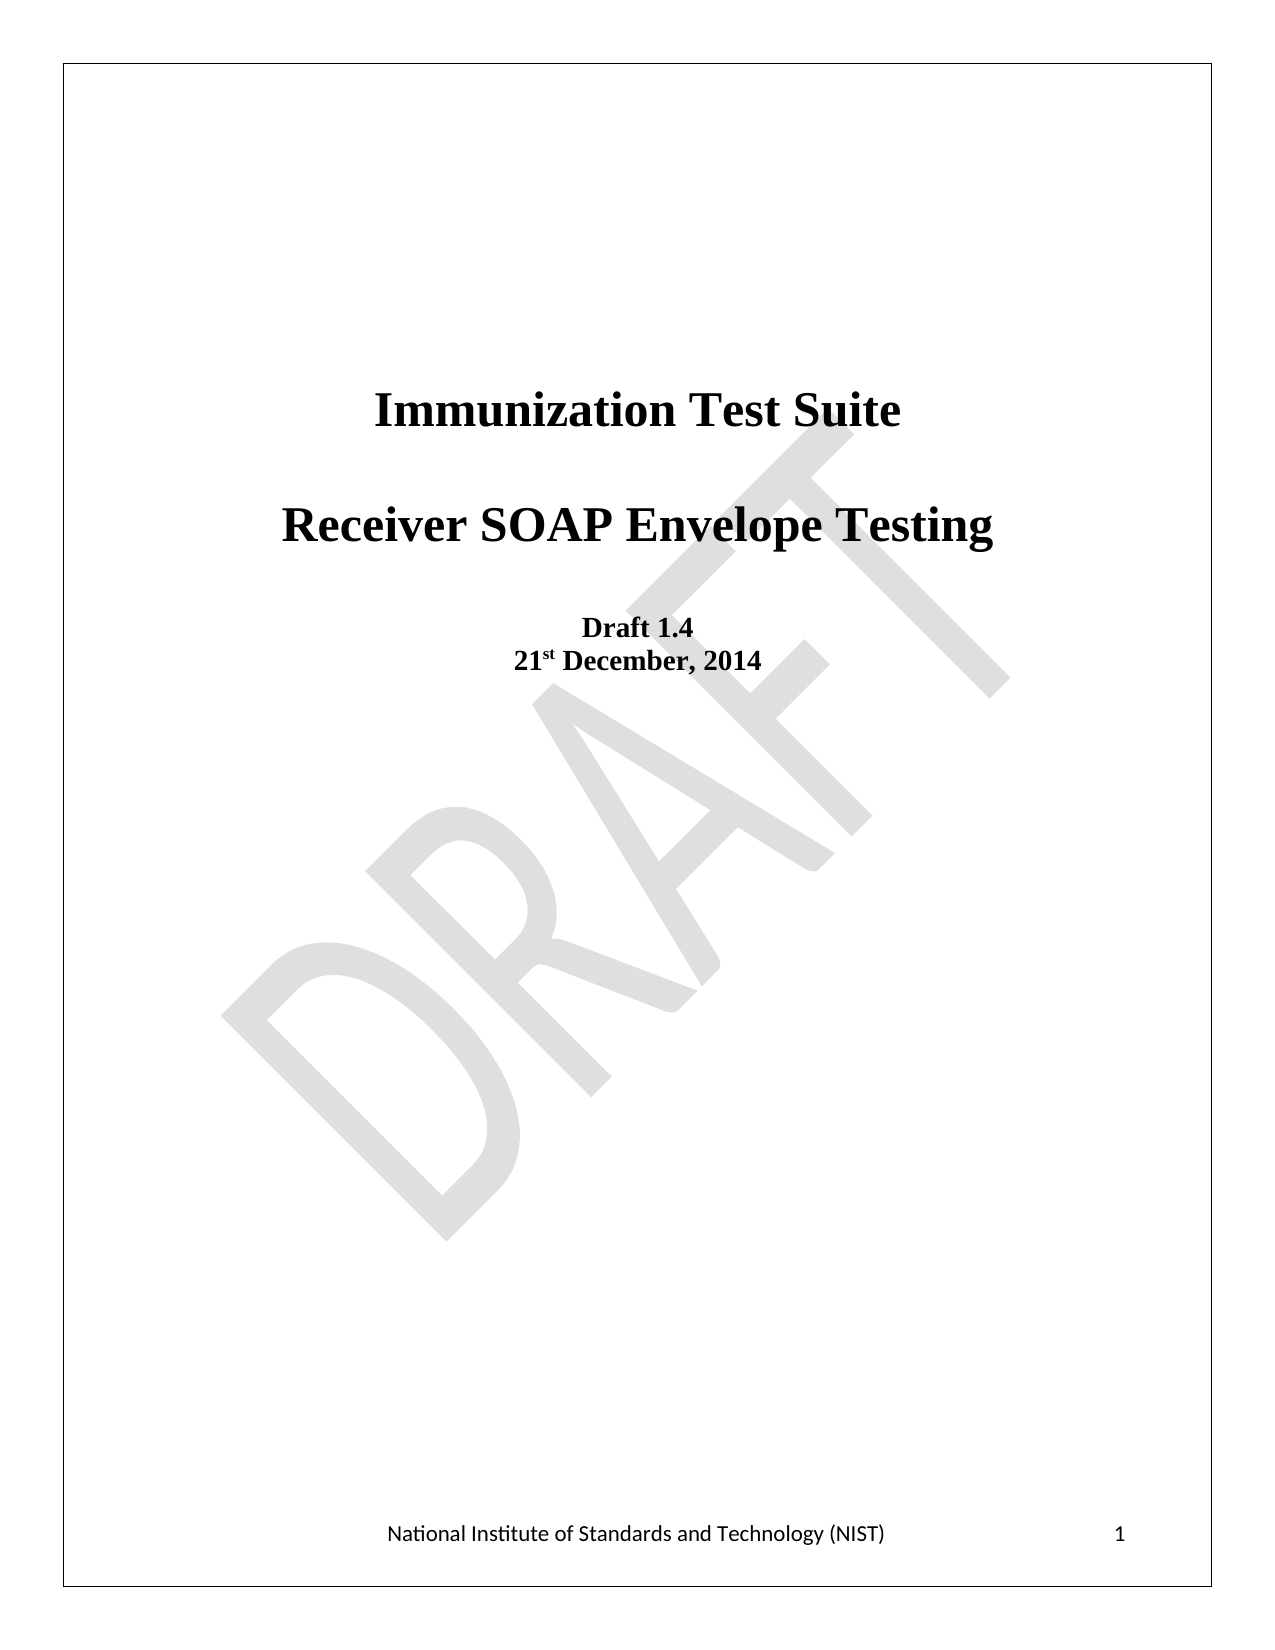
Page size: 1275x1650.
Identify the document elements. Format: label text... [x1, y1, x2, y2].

text Receiver SOAP Envelope Testing [150, 495, 1125, 552]
text Immunization Test Suite [150, 380, 1125, 437]
text 21st December, 2014 [150, 643, 1125, 677]
text Draft 1.4 [150, 610, 1125, 643]
